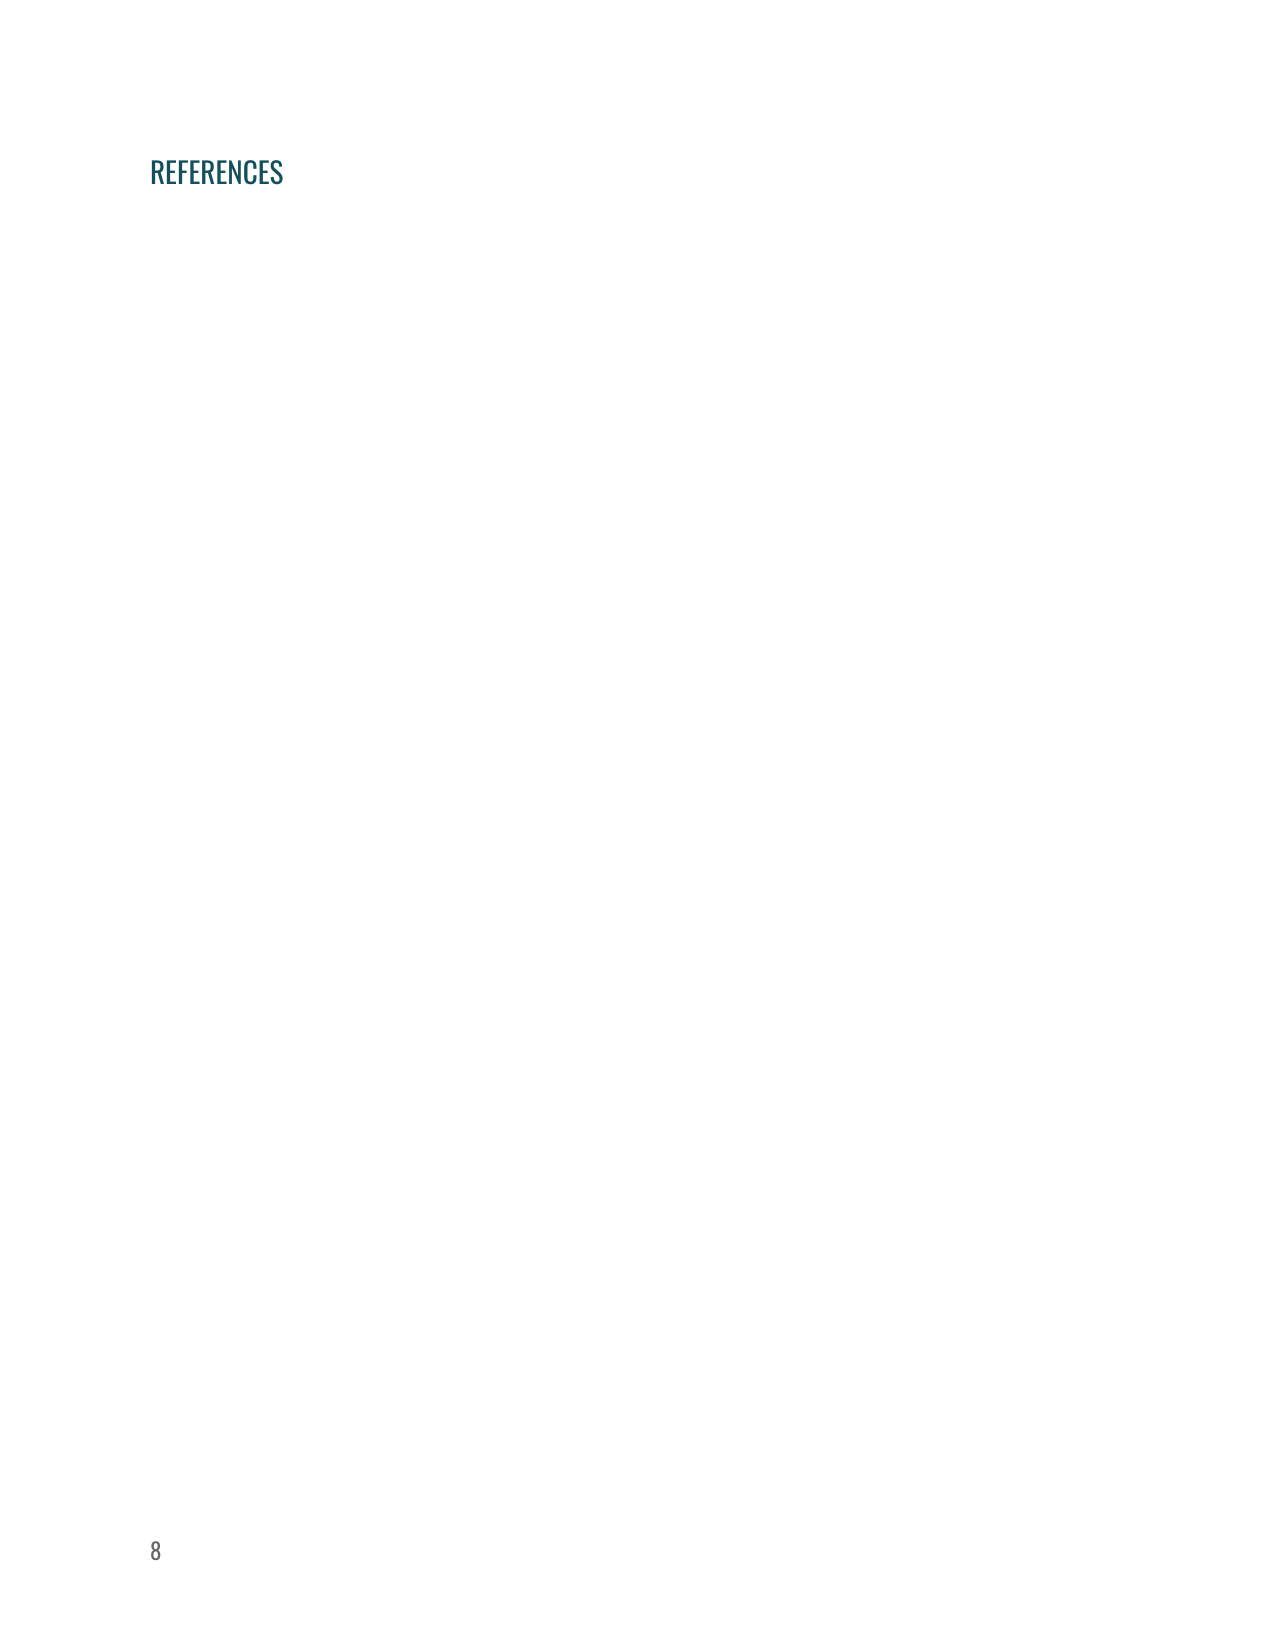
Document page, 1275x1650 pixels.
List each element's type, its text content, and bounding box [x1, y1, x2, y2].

subtitle REFERENCES [150, 150, 1125, 193]
